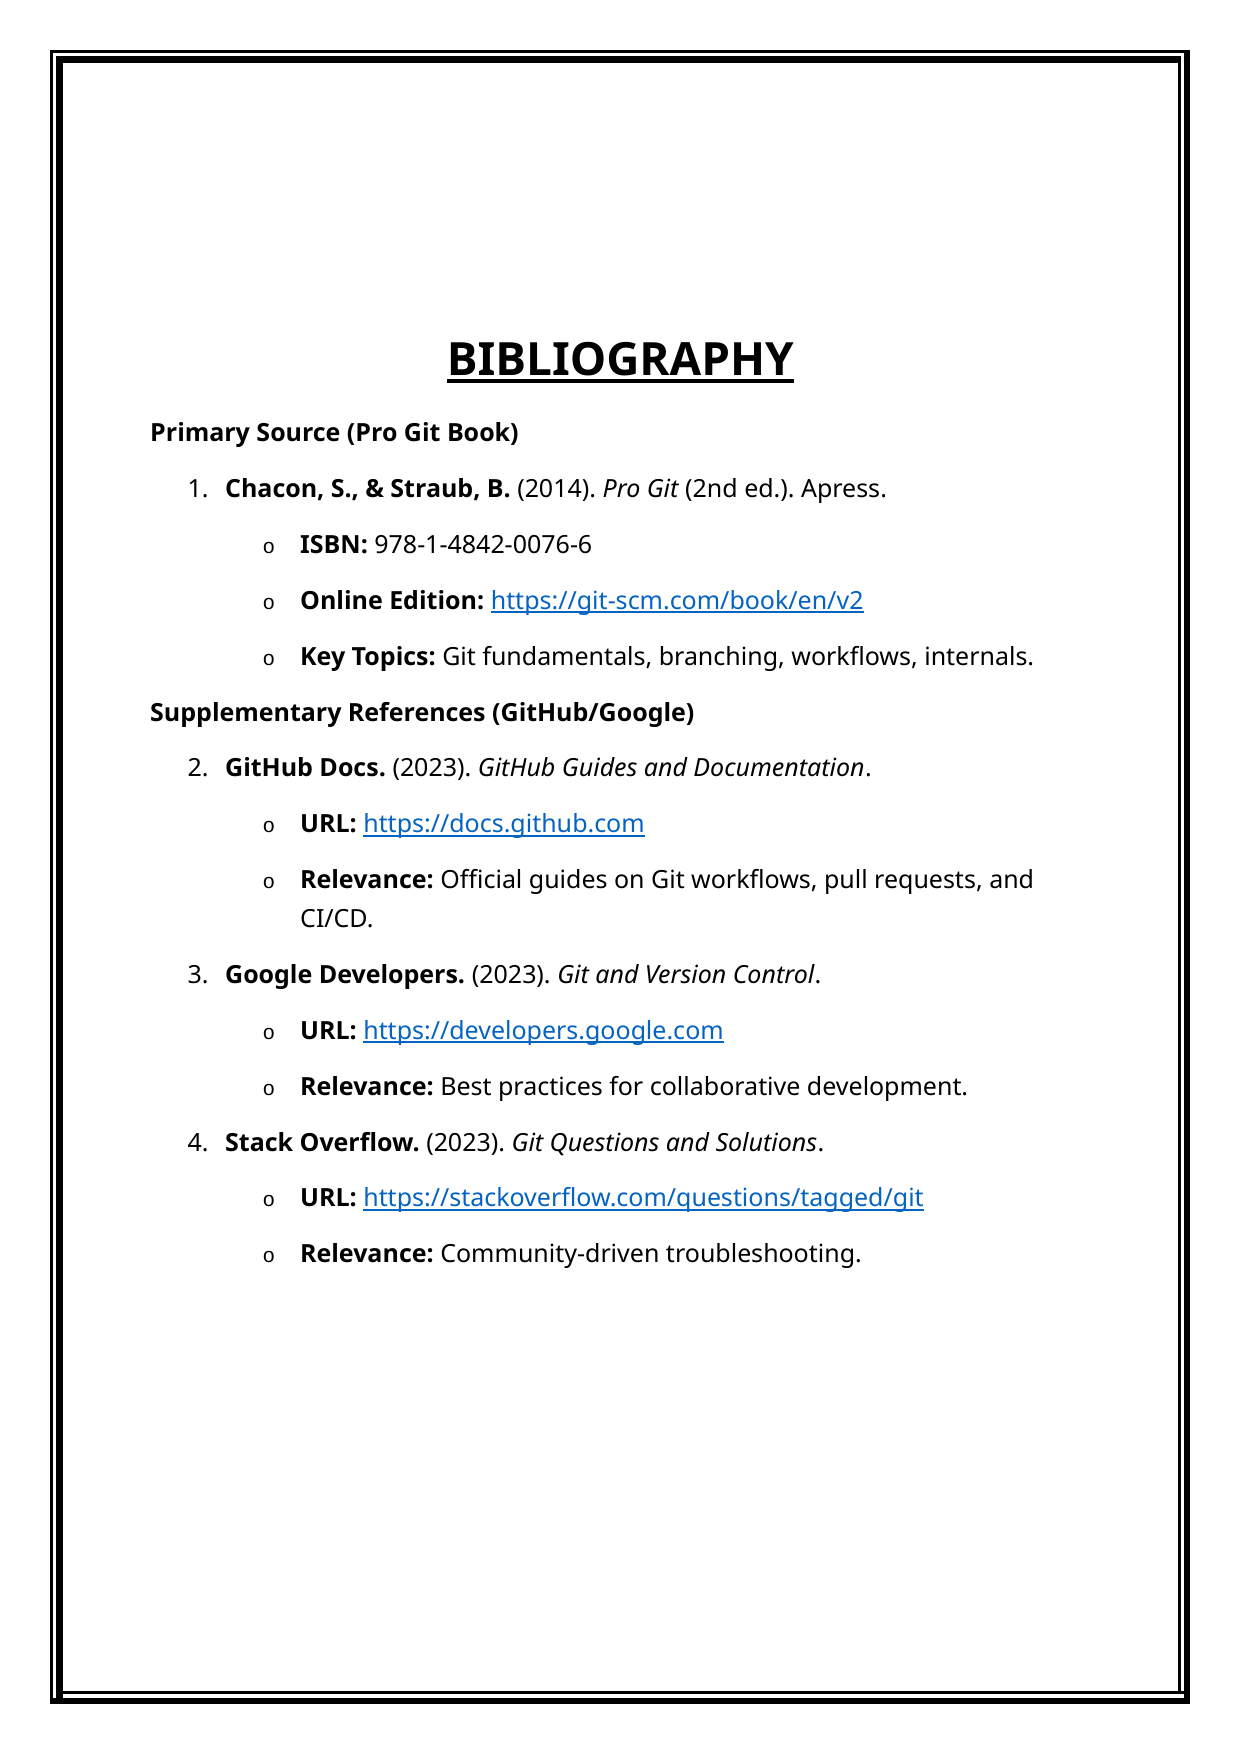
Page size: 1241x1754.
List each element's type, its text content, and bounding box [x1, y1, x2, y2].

list GitHub Docs. (2023). GitHub Guides and Documentation. [187, 750, 1090, 784]
text BIBLIOGRAPHY [150, 327, 1090, 389]
list Key Topics: Git fundamentals, branching, workflows, internals. [262, 638, 1090, 672]
text Supplementary References (GitHub/Google) [150, 694, 1090, 728]
list Stack Overflow. (2023). Git Questions and Solutions. [187, 1124, 1090, 1158]
list URL: https://docs.github.com [262, 806, 1090, 840]
text Primary Source (Pro Git Book) [150, 415, 1090, 449]
list URL: https://stackoverflow.com/questions/tagged/git [262, 1180, 1090, 1214]
list Online Edition: https://git-scm.com/book/en/v2 [262, 582, 1090, 617]
list Google Developers. (2023). Git and Version Control. [187, 957, 1090, 991]
list Chacon, S., & Straub, B. (2014). Pro Git (2nd ed.). Apress. [187, 471, 1090, 505]
list Relevance: Community-driven troubleshooting. [262, 1236, 1090, 1270]
list Relevance: Best practices for collaborative development. [262, 1068, 1090, 1102]
list URL: https://developers.google.com [262, 1012, 1090, 1047]
list ISBN: 978-1-4842-0076-6 [262, 527, 1090, 561]
list Relevance: Official guides on Git workflows, pull requests, and CI/CD. [262, 862, 1090, 935]
